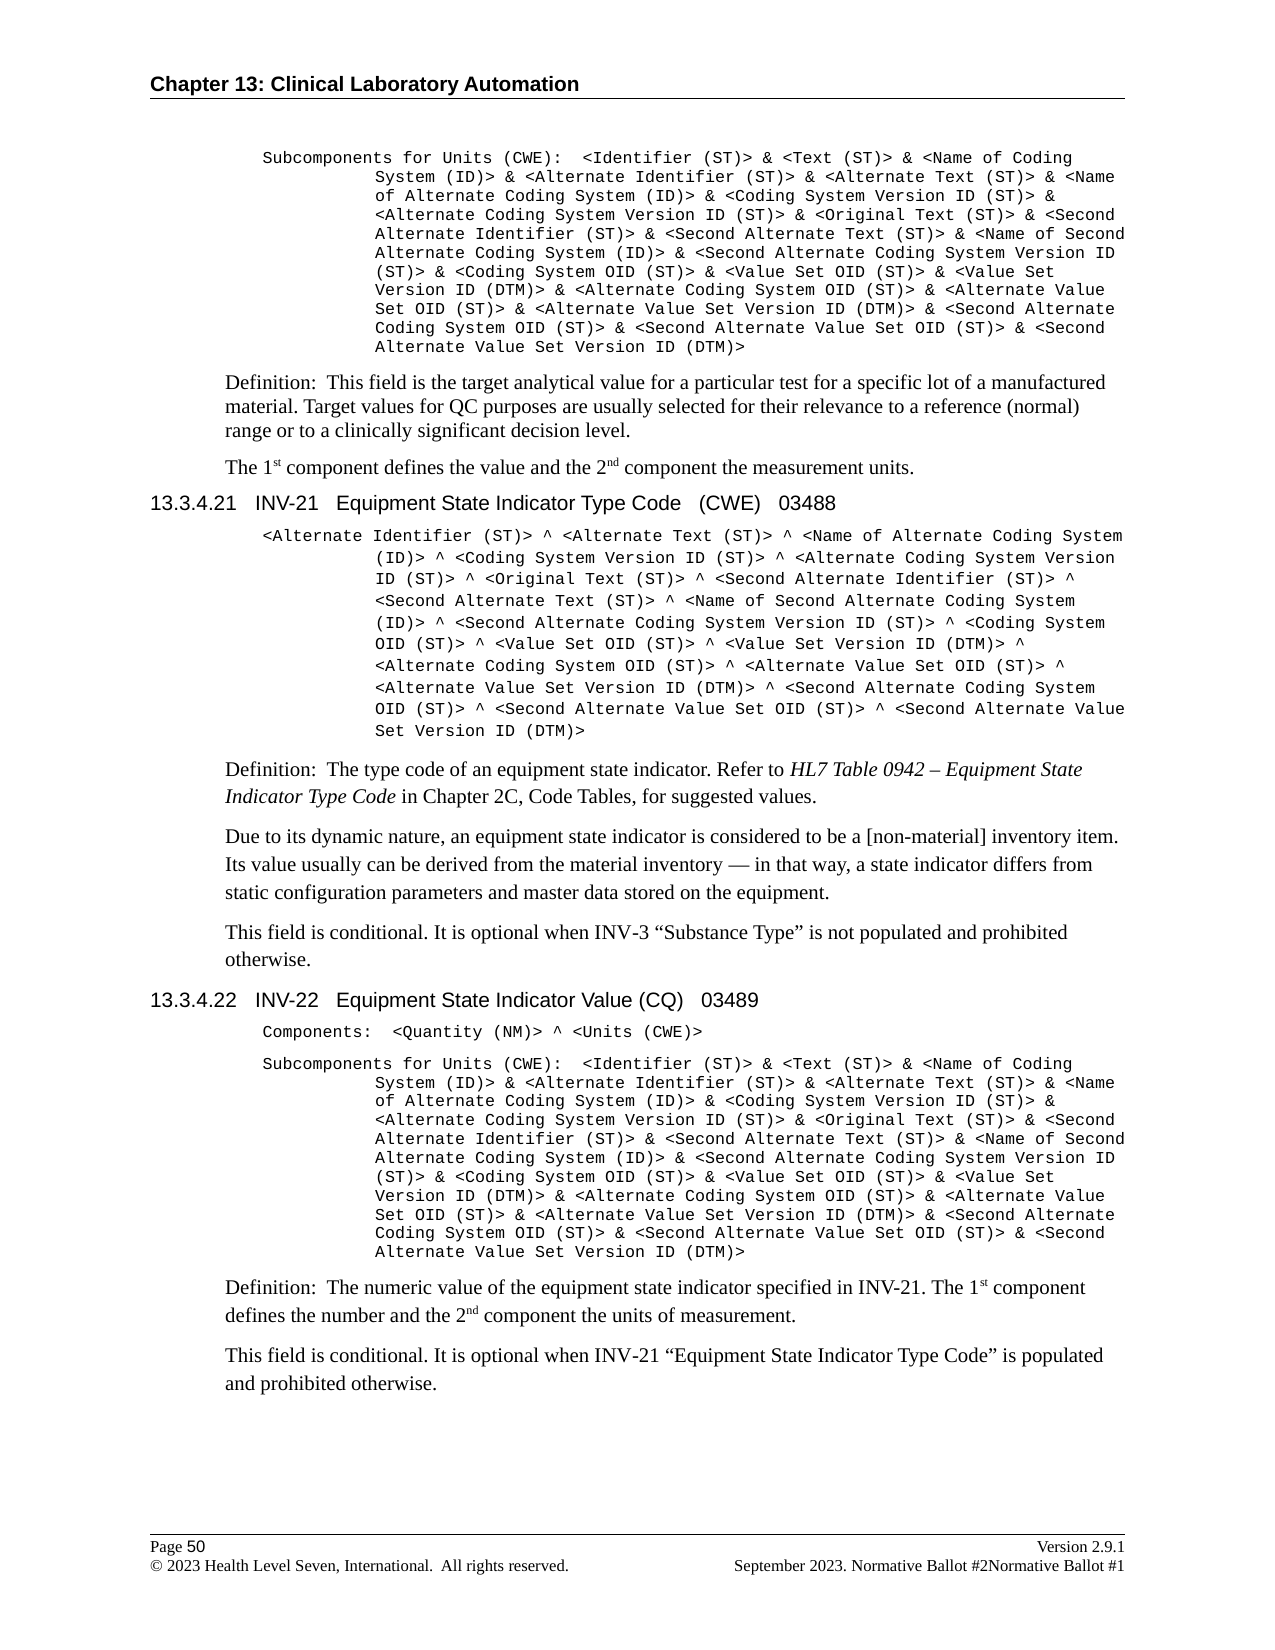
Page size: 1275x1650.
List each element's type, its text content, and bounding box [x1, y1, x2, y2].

text Due to its dynamic nature, an equipment state indicator is considered to be a [non-material] inventory item. Its value usually can be derived from the material inventory — in that way, a state indicator differs from static configuration parameters and master data stored on the equipment. [225, 824, 1125, 904]
text This field is conditional. It is optional when INV-21 “Equipment State Indicator Type Code” is populated and prohibited otherwise. [225, 1343, 1125, 1394]
text <Alternate Identifier (ST)> ^ <Alternate Text (ST)> ^ <Name of Alternate Coding System (ID)> ^ <Coding System Version ID (ST)> ^ <Alternate Coding System Version ID (ST)> ^ <Original Text (ST)> ^ <Second Alternate Identifier (ST)> ^ <Second Alternate Text (ST)> ^ <Name of Second Alternate Coding System (ID)> ^ <Second Alternate Coding System Version ID (ST)> ^ <Coding System OID (ST)> ^ <Value Set OID (ST)> ^ <Value Set Version ID (DTM)> ^ <Alternate Coding System OID (ST)> ^ <Alternate Value Set OID (ST)> ^ <Alternate Value Set Version ID (DTM)> ^ <Second Alternate Coding System OID (ST)> ^ <Second Alternate Value Set OID (ST)> ^ <Second Alternate Value Set Version ID (DTM)> [262, 528, 1125, 741]
text Subcomponents for Units (CWE): <Identifier (ST)> & <Text (ST)> & <Name of Coding System (ID)> & <Alternate Identifier (ST)> & <Alternate Text (ST)> & <Name of Alternate Coding System (ID)> & <Coding System Version ID (ST)> & <Alternate Coding System Version ID (ST)> & <Original Text (ST)> & <Second Alternate Identifier (ST)> & <Second Alternate Text (ST)> & <Name of Second Alternate Coding System (ID)> & <Second Alternate Coding System Version ID (ST)> & <Coding System OID (ST)> & <Value Set OID (ST)> & <Value Set Version ID (DTM)> & <Alternate Coding System OID (ST)> & <Alternate Value Set OID (ST)> & <Alternate Value Set Version ID (DTM)> & <Second Alternate Coding System OID (ST)> & <Second Alternate Value Set OID (ST)> & <Second Alternate Value Set Version ID (DTM)> [262, 150, 1125, 357]
subtitle INV-21 Equipment State Indicator Type Code (CWE) 03488 [150, 491, 1125, 515]
text Definition: This field is the target analytical value for a particular test for a specific lot of a manufactured material. Target values for QC purposes are usually selected for their relevance to a reference (normal) range or to a clinically significant decision level. [225, 370, 1125, 442]
text This field is conditional. It is optional when INV-3 “Substance Type” is not populated and prohibited otherwise. [225, 920, 1125, 971]
subtitle INV-22 Equipment State Indicator Value (CQ) 03489 [150, 987, 1125, 1011]
text The 1st component defines the value and the 2nd component the measurement units. [225, 454, 1125, 479]
text Subcomponents for Units (CWE): <Identifier (ST)> & <Text (ST)> & <Name of Coding System (ID)> & <Alternate Identifier (ST)> & <Alternate Text (ST)> & <Name of Alternate Coding System (ID)> & <Coding System Version ID (ST)> & <Alternate Coding System Version ID (ST)> & <Original Text (ST)> & <Second Alternate Identifier (ST)> & <Second Alternate Text (ST)> & <Name of Second Alternate Coding System (ID)> & <Second Alternate Coding System Version ID (ST)> & <Coding System OID (ST)> & <Value Set OID (ST)> & <Value Set Version ID (DTM)> & <Alternate Coding System OID (ST)> & <Alternate Value Set OID (ST)> & <Alternate Value Set Version ID (DTM)> & <Second Alternate Coding System OID (ST)> & <Second Alternate Value Set OID (ST)> & <Second Alternate Value Set Version ID (DTM)> [262, 1055, 1125, 1263]
text Definition: The numeric value of the equipment state indicator specified in INV-21. The 1st component defines the number and the 2nd component the units of measurement. [225, 1275, 1125, 1327]
text Components: <Quantity (NM)> ^ <Units (CWE)> [262, 1024, 1125, 1043]
text Definition: The type code of an equipment state indicator. Refer to HL7 Table 0942 – Equipment State Indicator Type Code in Chapter 2C, Code Tables, for suggested values. [225, 757, 1125, 808]
